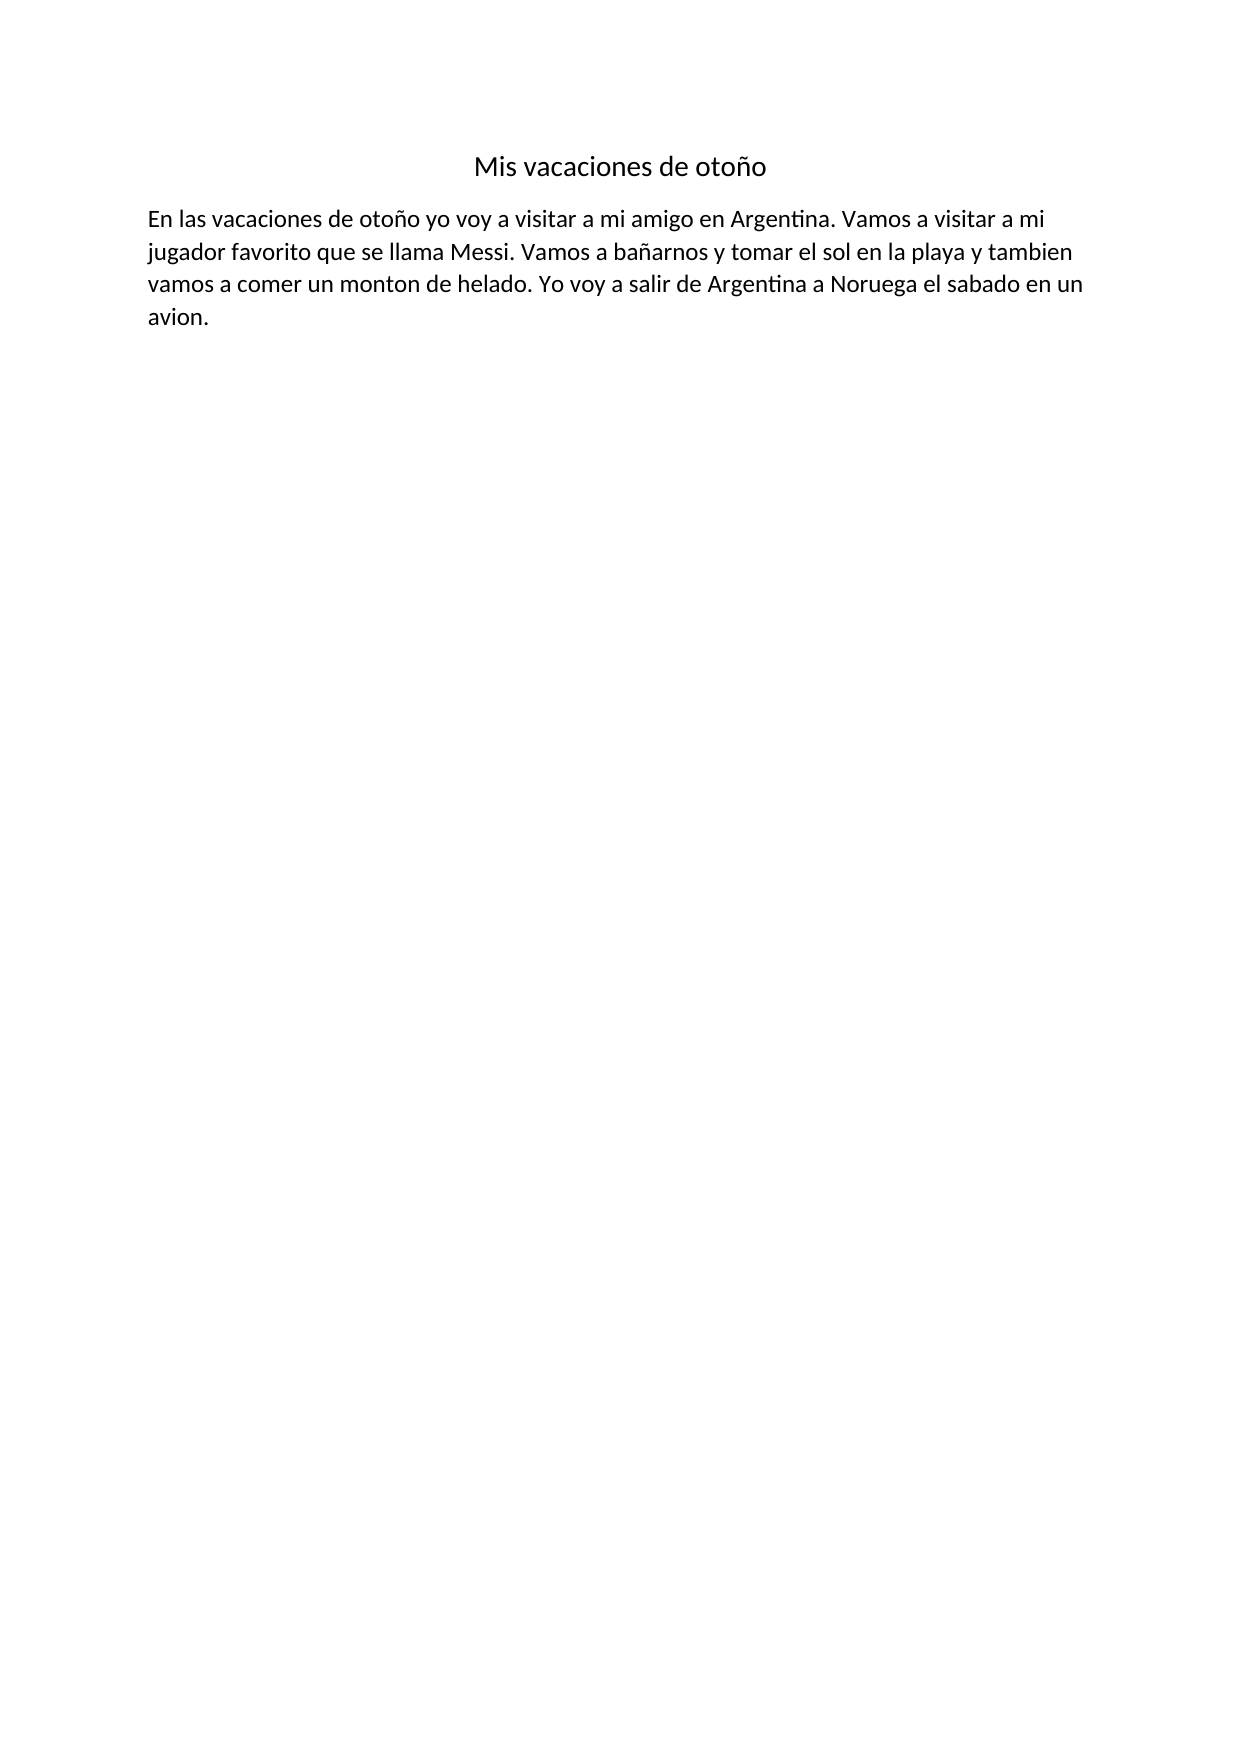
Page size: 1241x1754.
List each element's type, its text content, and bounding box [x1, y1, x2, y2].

text En las vacaciones de otoño yo voy a visitar a mi amigo en Argentina. Vamos a visitar a mi jugador favorito que se llama Messi. Vamos a bañarnos y tomar el sol en la playa y tambien vamos a comer un monton de helado. Yo voy a salir de Argentina a Noruega el sabado en un avion. [148, 203, 1093, 332]
text Mis vacaciones de otoño [148, 148, 1093, 183]
